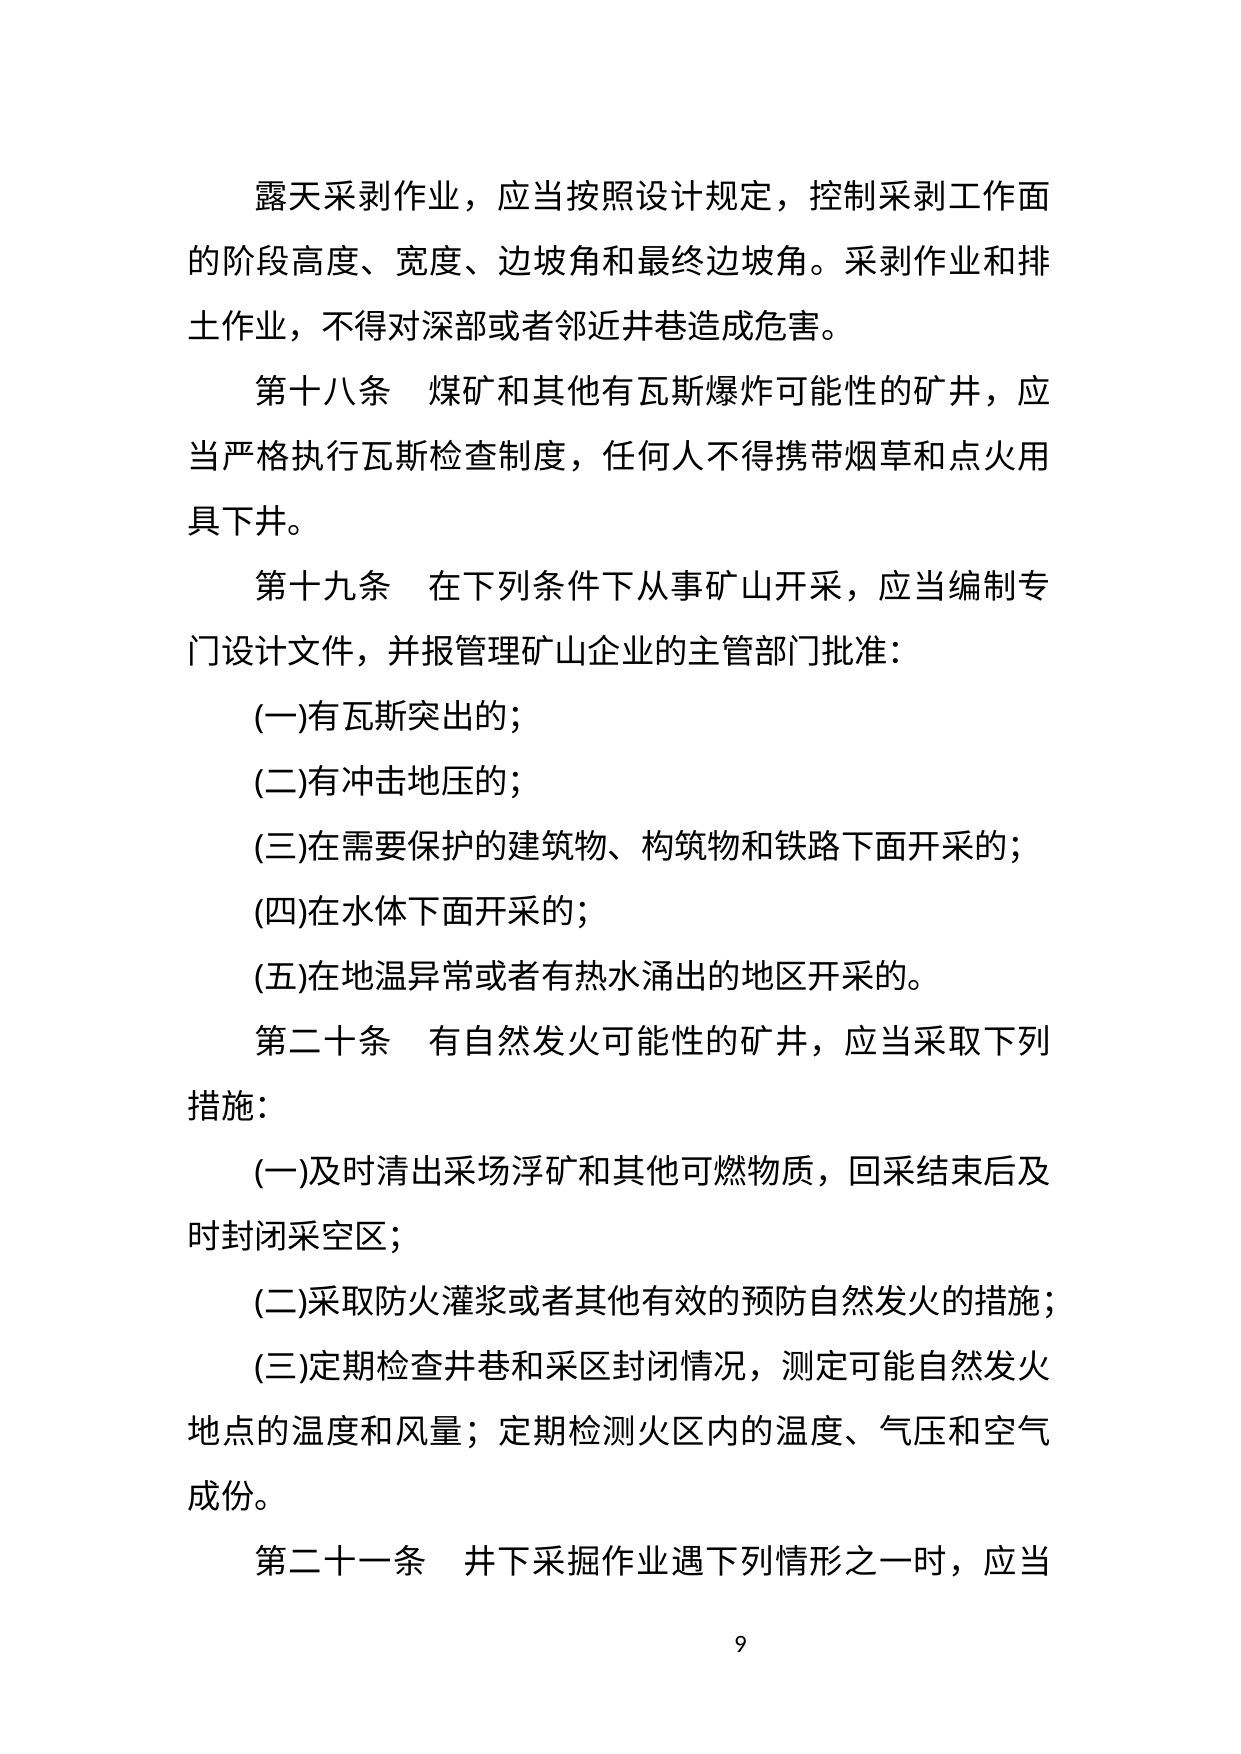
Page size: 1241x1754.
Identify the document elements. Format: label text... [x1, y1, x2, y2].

text 第十八条 煤矿和其他有瓦斯爆炸可能性的矿井，应当严格执行瓦斯检查制度，任何人不得携带烟草和点火用具下井。 [187, 357, 1053, 552]
text (三)定期检查井巷和采区封闭情况，测定可能自然发火地点的温度和风量；定期检测火区内的温度、气压和空气成份。 [187, 1332, 1053, 1527]
text (五)在地温异常或者有热水涌出的地区开采的。 [187, 942, 1053, 1007]
text (四)在水体下面开采的； [187, 877, 1053, 942]
text 第二十条 有自然发火可能性的矿井，应当采取下列措施： [187, 1007, 1053, 1137]
text (一)及时清出采场浮矿和其他可燃物质，回采结束后及时封闭采空区； [187, 1137, 1053, 1267]
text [187, 1527, 1053, 1592]
text 露天采剥作业，应当按照设计规定，控制采剥工作面的阶段高度、宽度、边坡角和最终边坡角。采剥作业和排土作业，不得对深部或者邻近井巷造成危害。 [187, 162, 1053, 357]
text (二)采取防火灌浆或者其他有效的预防自然发火的措施； [187, 1267, 1053, 1332]
text (三)在需要保护的建筑物、构筑物和铁路下面开采的； [187, 812, 1053, 877]
text (一)有瓦斯突出的； [187, 682, 1053, 747]
text (二)有冲击地压的； [187, 747, 1053, 812]
text 第十九条 在下列条件下从事矿山开采，应当编制专门设计文件，并报管理矿山企业的主管部门批准： [187, 552, 1053, 682]
